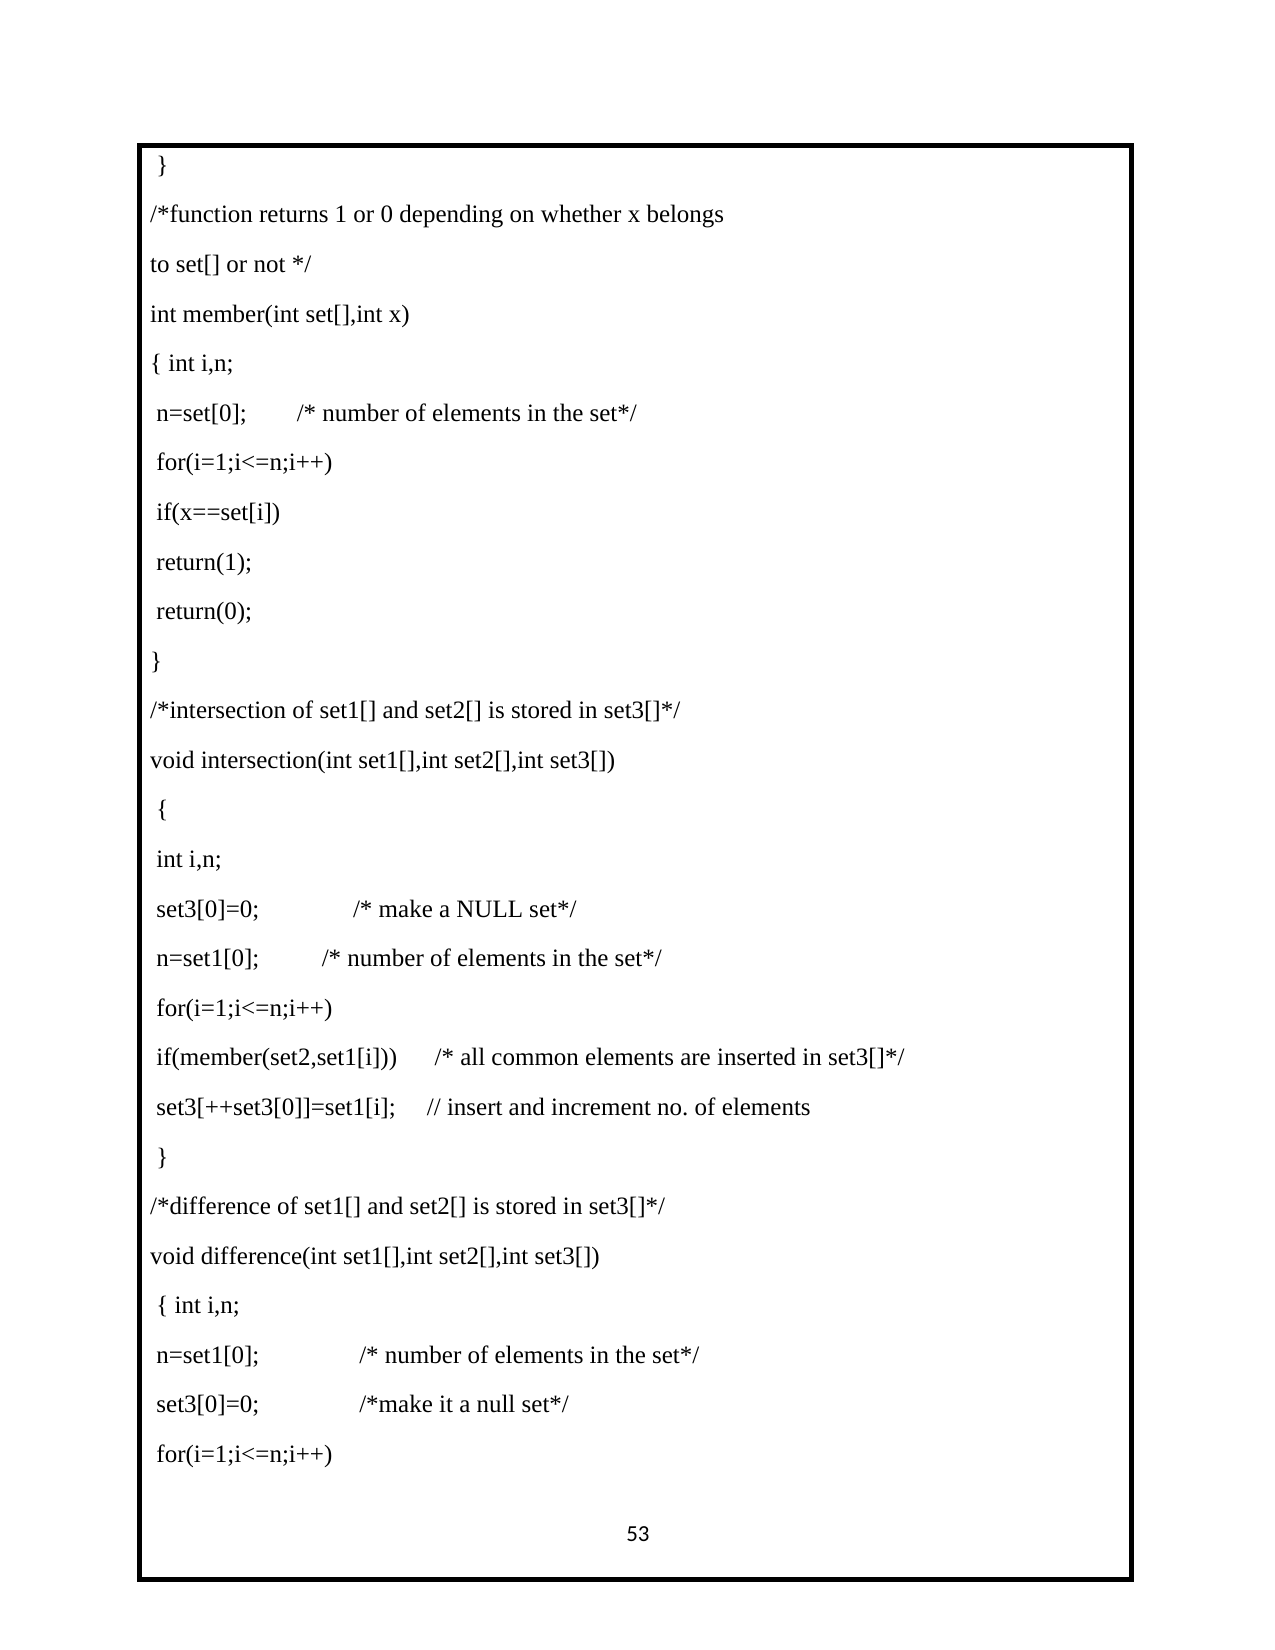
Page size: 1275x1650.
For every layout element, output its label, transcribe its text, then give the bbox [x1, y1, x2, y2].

text for(i=1;i<=n;i++) [150, 447, 1125, 476]
text { int i,n; [150, 348, 1125, 377]
text set3[++set3[0]]=set1[i]; // insert and increment no. of elements [150, 1092, 1125, 1121]
text n=set[0]; /* number of elements in the set*/ [150, 398, 1125, 427]
text int member(int set[],int x) [150, 299, 1125, 327]
text to set[] or not */ [150, 249, 1125, 278]
text { [150, 794, 1125, 823]
text int i,n; [150, 844, 1125, 873]
text set3[0]=0; /*make it a null set*/ [150, 1389, 1125, 1418]
text } [150, 646, 1125, 674]
text if(x==set[i]) [150, 497, 1125, 526]
text /*function returns 1 or 0 depending on whether x belongs [150, 199, 1125, 228]
text for(i=1;i<=n;i++) [150, 1439, 1125, 1468]
text /*intersection of set1[] and set2[] is stored in set3[]*/ [150, 695, 1125, 724]
text void intersection(int set1[],int set2[],int set3[]) [150, 745, 1125, 774]
text if(member(set2,set1[i])) /* all common elements are inserted in set3[]*/ [150, 1042, 1125, 1071]
text } [150, 150, 1125, 179]
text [150, 1340, 1125, 1369]
text return(0); [150, 596, 1125, 625]
text return(1); [150, 547, 1125, 575]
text n=set1[0]; /* number of elements in the set*/ [150, 943, 1125, 972]
text void difference(int set1[],int set2[],int set3[]) [150, 1241, 1125, 1269]
text set3[0]=0; /* make a NULL set*/ [150, 894, 1125, 922]
text } [150, 1142, 1125, 1170]
text { int i,n; [150, 1290, 1125, 1319]
text /*difference of set1[] and set2[] is stored in set3[]*/ [150, 1191, 1125, 1220]
text for(i=1;i<=n;i++) [150, 993, 1125, 1022]
